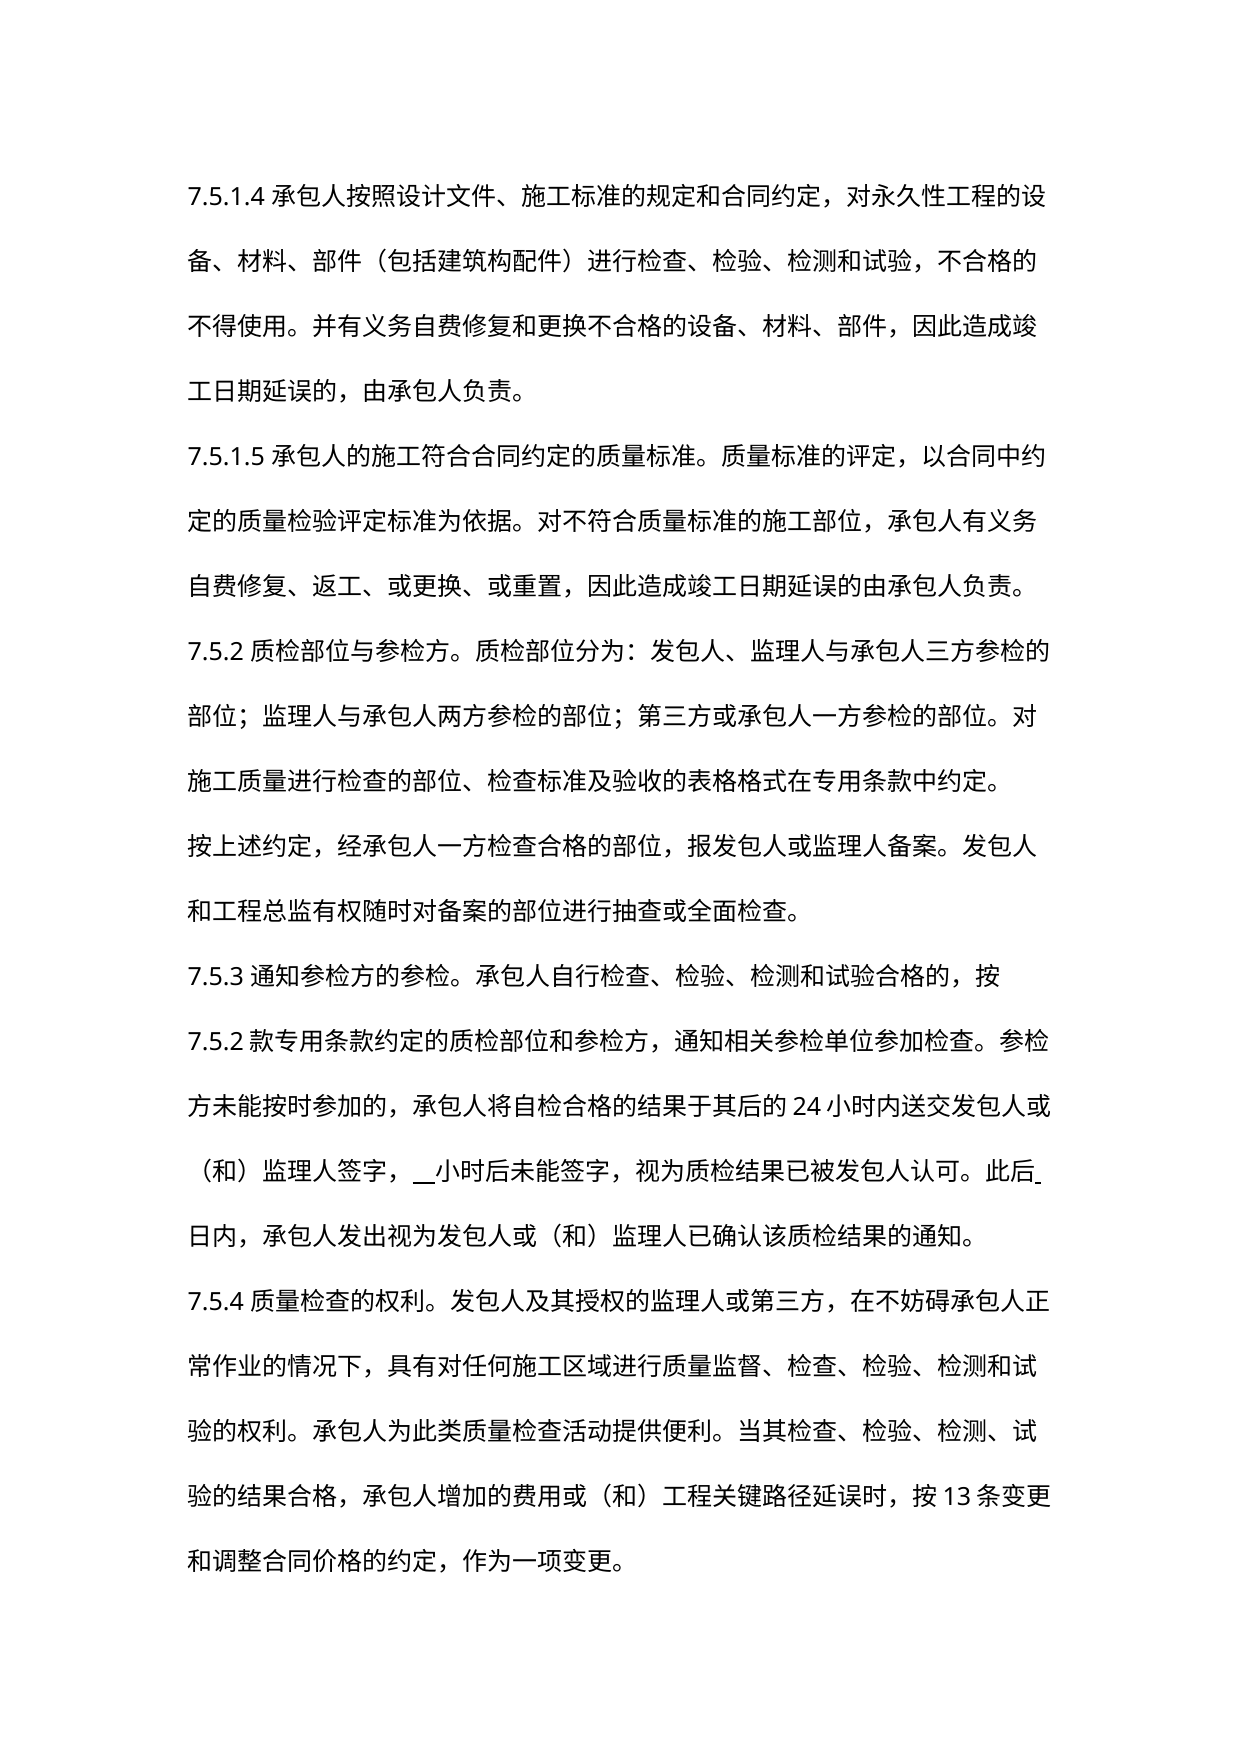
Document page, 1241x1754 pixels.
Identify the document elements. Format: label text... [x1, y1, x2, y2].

text 7.5.3 通知参检方的参检。承包人自行检查、检验、检测和试验合格的，按7.5.2款专用条款约定的质检部位和参检方，通知相关参检单位参加检查。参检方未能按时参加的，承包人将自检合格的结果于其后的24小时内送交发包人或（和）监理人签字， 小时后未能签字，视为质检结果已被发包人认可。此后 日内，承包人发出视为发包人或（和）监理人已确认该质检结果的通知。 [187, 942, 1053, 1267]
text 7.5.1.4 承包人按照设计文件、施工标准的规定和合同约定，对永久性工程的设备、材料、部件（包括建筑构配件）进行检查、检验、检测和试验，不合格的不得使用。并有义务自费修复和更换不合格的设备、材料、部件，因此造成竣工日期延误的，由承包人负责。 [187, 162, 1053, 422]
text 7.5.1.5 承包人的施工符合合同约定的质量标准。质量标准的评定，以合同中约定的质量检验评定标准为依据。对不符合质量标准的施工部位，承包人有义务自费修复、返工、或更换、或重置，因此造成竣工日期延误的由承包人负责。 [187, 422, 1053, 617]
text 7.5.4 质量检查的权利。发包人及其授权的监理人或第三方，在不妨碍承包人正常作业的情况下，具有对任何施工区域进行质量监督、检查、检验、检测和试验的权利。承包人为此类质量检查活动提供便利。当其检查、检验、检测、试验的结果合格，承包人增加的费用或（和）工程关键路径延误时，按13条变更和调整合同价格的约定，作为一项变更。 [187, 1267, 1053, 1592]
text 7.5.2 质检部位与参检方。质检部位分为：发包人、监理人与承包人三方参检的部位；监理人与承包人两方参检的部位；第三方或承包人一方参检的部位。对施工质量进行检查的部位、检查标准及验收的表格格式在专用条款中约定。 [187, 617, 1053, 812]
text 按上述约定，经承包人一方检查合格的部位，报发包人或监理人备案。发包人和工程总监有权随时对备案的部位进行抽查或全面检查。 [187, 812, 1053, 942]
